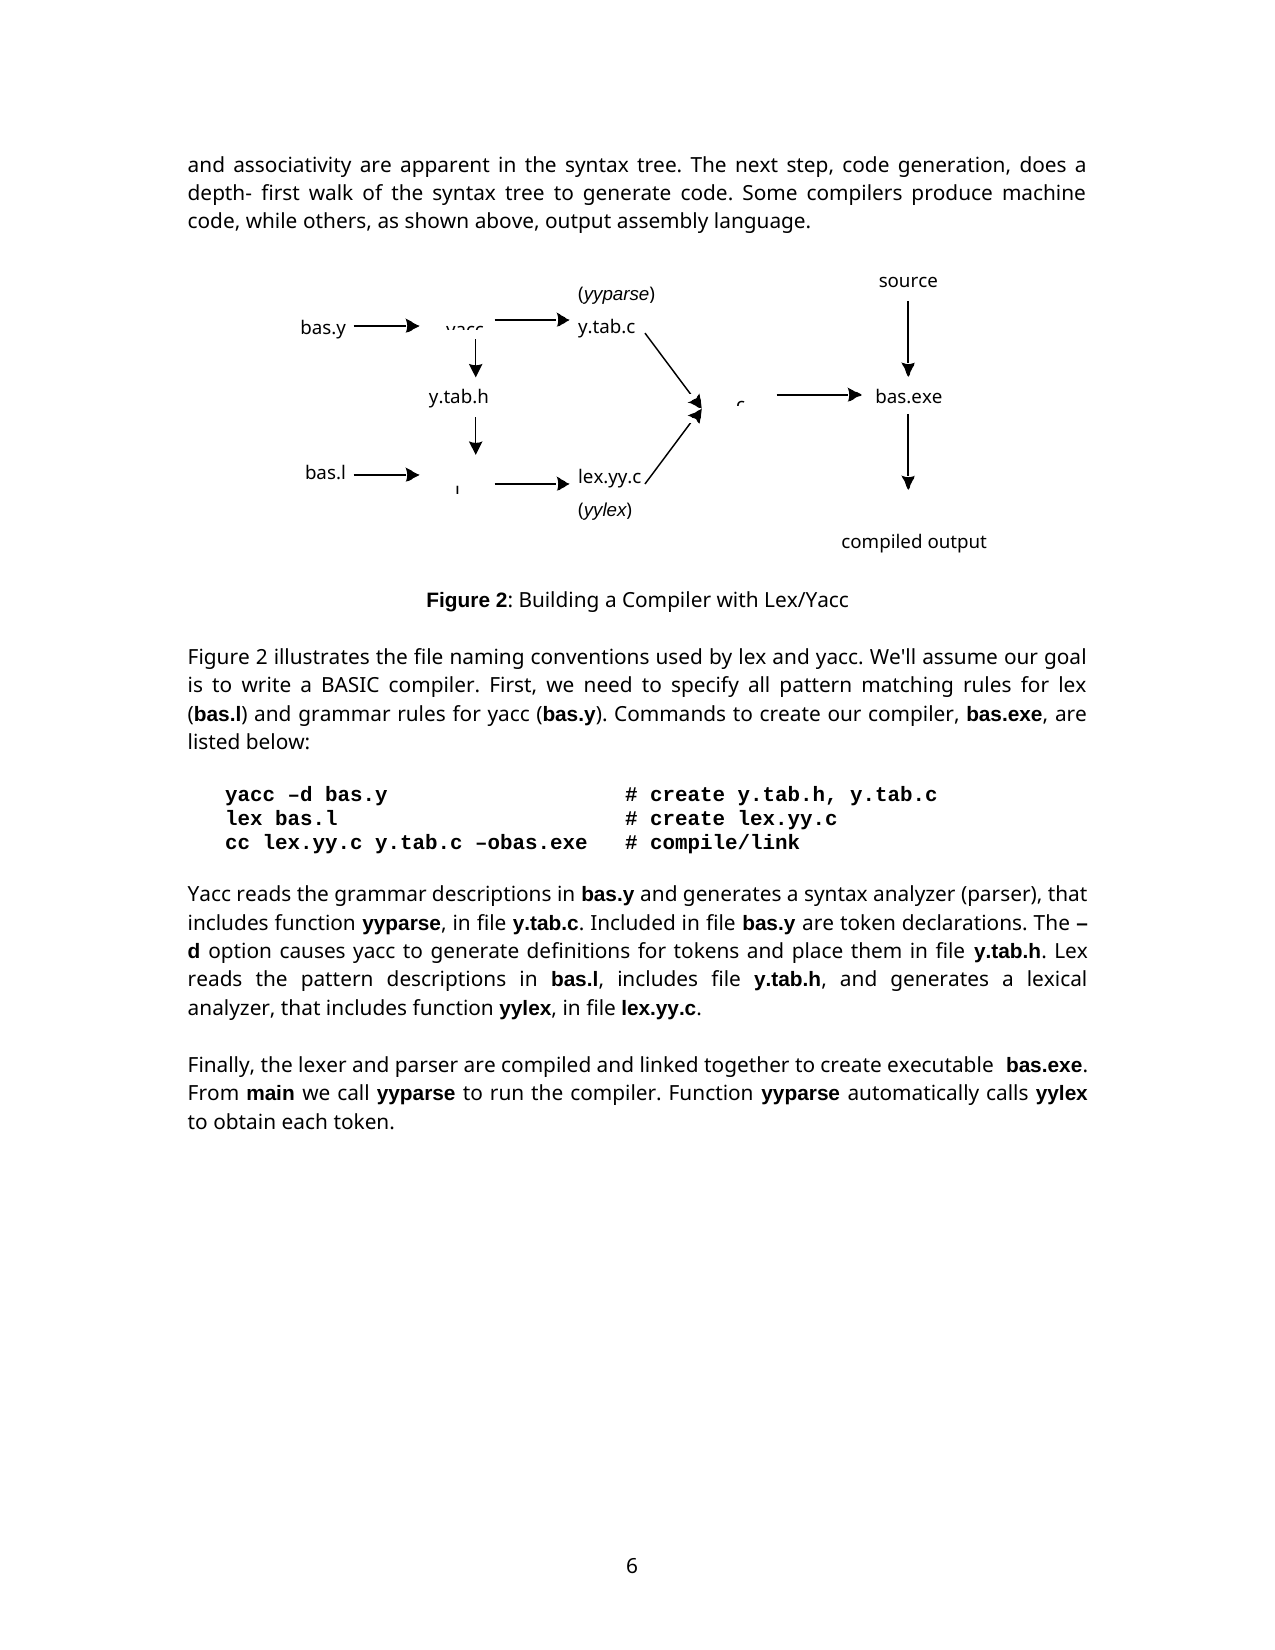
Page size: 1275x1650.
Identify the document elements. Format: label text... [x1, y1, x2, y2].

picture [405, 467, 420, 482]
text compiled output [841, 528, 1100, 554]
picture [405, 318, 420, 333]
picture [901, 475, 915, 490]
subtitle yacc –d bas.y # create y.tab.h, y.tab.c [225, 784, 1100, 808]
text Yacc reads the grammar descriptions in bas.y and generates a syntax analyzer (parser), that includes function yyparse, in file y.tab.c. Included in file bas.y are token declarations. The –d option causes yacc to generate definitions for tokens and place them in file y.tab.h. Lex reads the pattern descriptions in bas.l, includes file y.tab.h, and generates a lexical analyzer, that includes function yylex, in file lex.yy.c. [187, 879, 1088, 1021]
text y.tab.h bas.exe [429, 383, 1100, 409]
text Finally, the lexer and parser are compiled and linked together to create executable bas.exe. From main we call yyparse to run the compiler. Function yyparse automatically calls yylex to obtain each token. [187, 1050, 1088, 1135]
subtitle lex bas.l # create lex.yy.c cc lex.yy.c y.tab.c –obas.exe # compile/link [225, 808, 838, 855]
picture [556, 476, 570, 491]
text bas.y [175, 314, 346, 339]
text lex.yy.c (yylex) [578, 463, 642, 522]
text Figure 2 illustrates the file naming conventions used by lex and yacc. We'll assume our goal is to write a BASIC compiler. First, we need to specify all pattern matching rules for lex (bas.l) and grammar rules for yacc (bas.y). Commands to create our compiler, bas.exe, are listed below: [187, 642, 1088, 756]
picture [901, 362, 915, 377]
text and associativity are apparent in the syntax tree. The next step, code generation, does a depth- first walk of the syntax tree to generate code. Some compilers produce machine code, while others, as shown above, output assembly language. [187, 150, 1088, 235]
picture [556, 312, 570, 327]
text bas.l [175, 459, 346, 484]
picture [687, 409, 702, 424]
text Figure 2: Building a Compiler with Lex/Yacc [187, 585, 1088, 613]
text source [878, 267, 938, 293]
text (yyparse) y.tab.c [578, 280, 658, 339]
